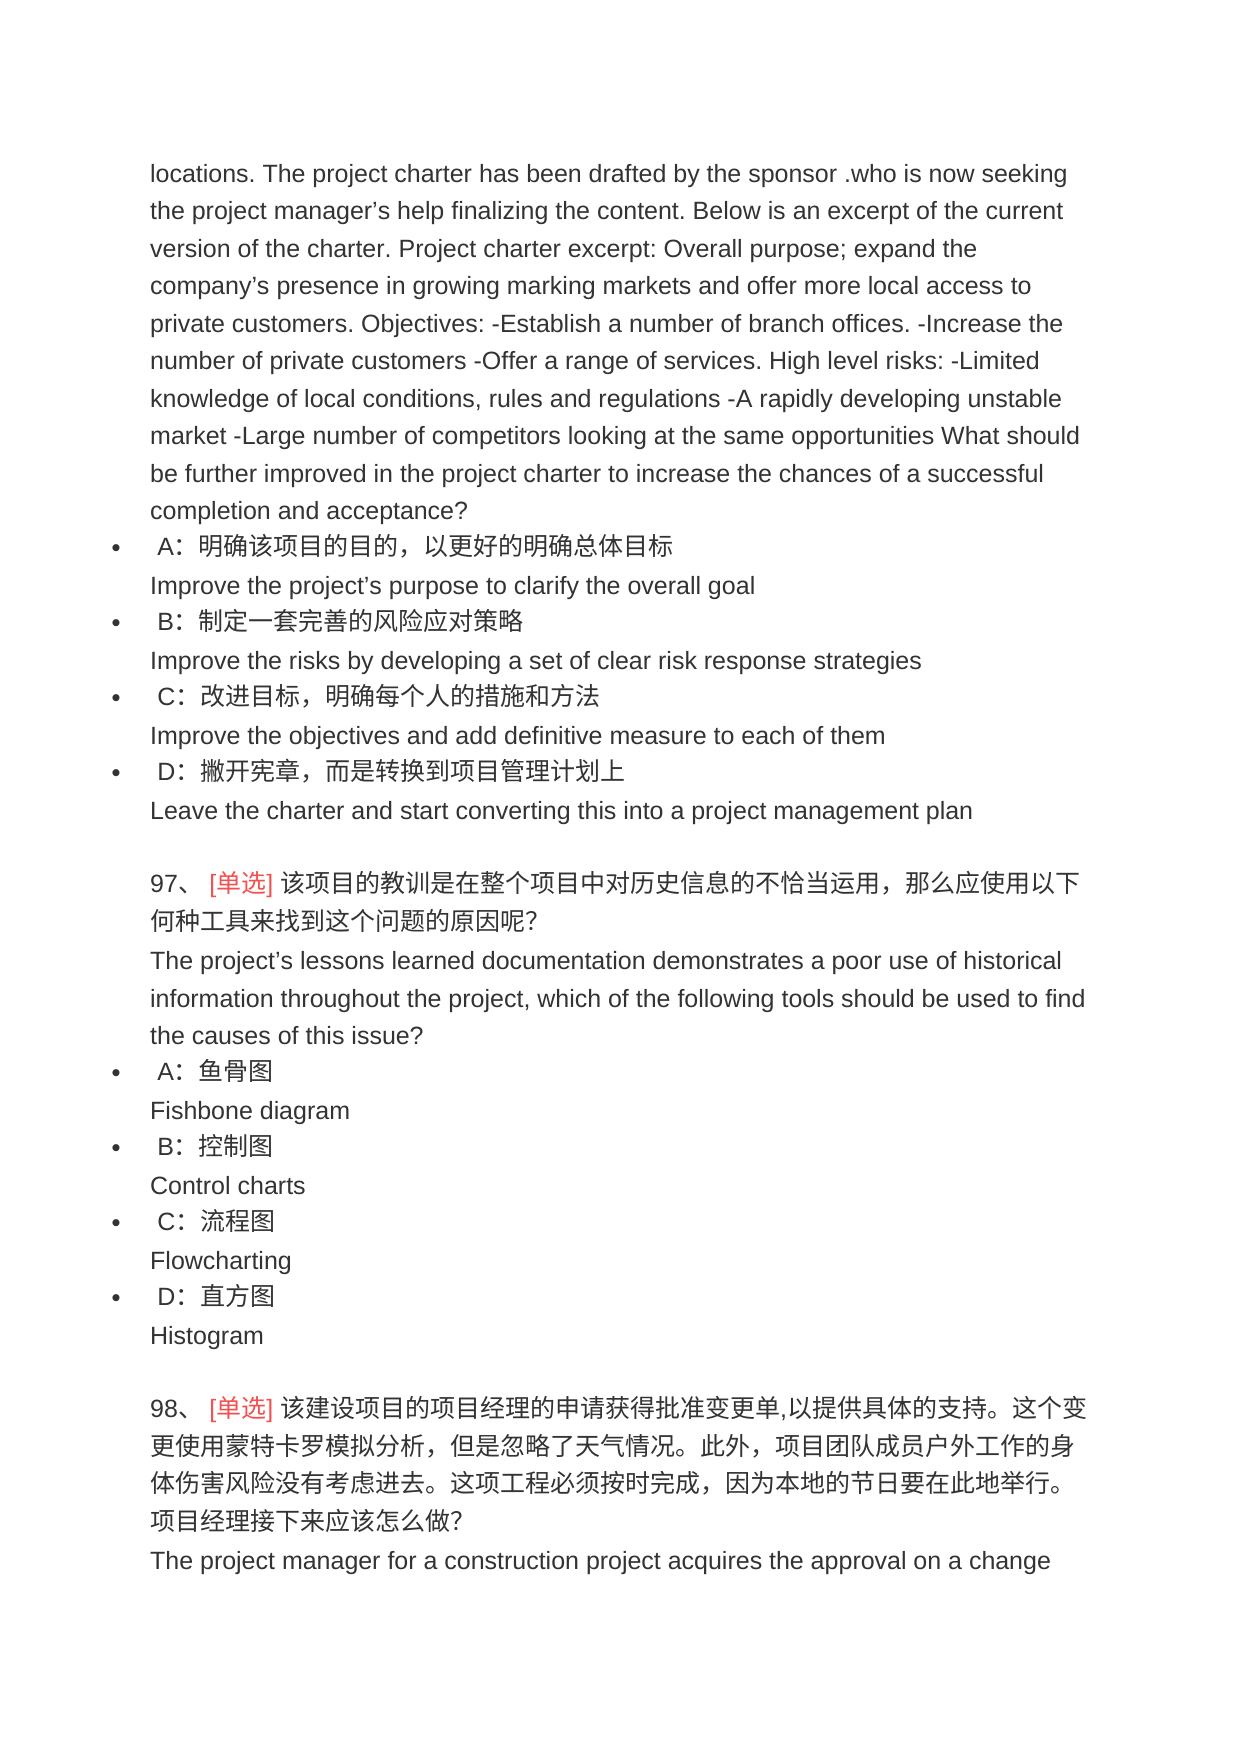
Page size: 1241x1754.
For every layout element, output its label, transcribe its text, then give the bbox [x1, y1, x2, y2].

list B：控制图 Control charts [112, 1125, 1090, 1200]
list D：直方图 Histogram [112, 1275, 1090, 1350]
list A：明确该项目的目的，以更好的明确总体目标 Improve the project’s purpose to clarify the overall goal [112, 525, 1090, 600]
list B：制定一套完善的风险应对策略 Improve the risks by developing a set of clear risk response strategies [112, 600, 1090, 675]
list C：改进目标，明确每个人的措施和方法 Improve the objectives and add definitive measure to each of them [112, 675, 1090, 750]
list C：流程图 Flowcharting [112, 1200, 1090, 1275]
list D：撇开宪章，而是转换到项目管理计划上 Leave the charter and start converting this into a project management plan [112, 750, 1090, 825]
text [150, 1387, 1090, 1575]
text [150, 150, 1090, 525]
list A：鱼骨图 Fishbone diagram [112, 1050, 1090, 1125]
text 97、 [单选] 该项目的教训是在整个项目中对历史信息的不恰当运用，那么应使用以下何种工具来找到这个问题的原因呢？ The project’s lessons learned documentation demonstrates a poor use of historical information throughout the project, which of the following tools should be used to find the causes of this issue? [150, 862, 1090, 1050]
